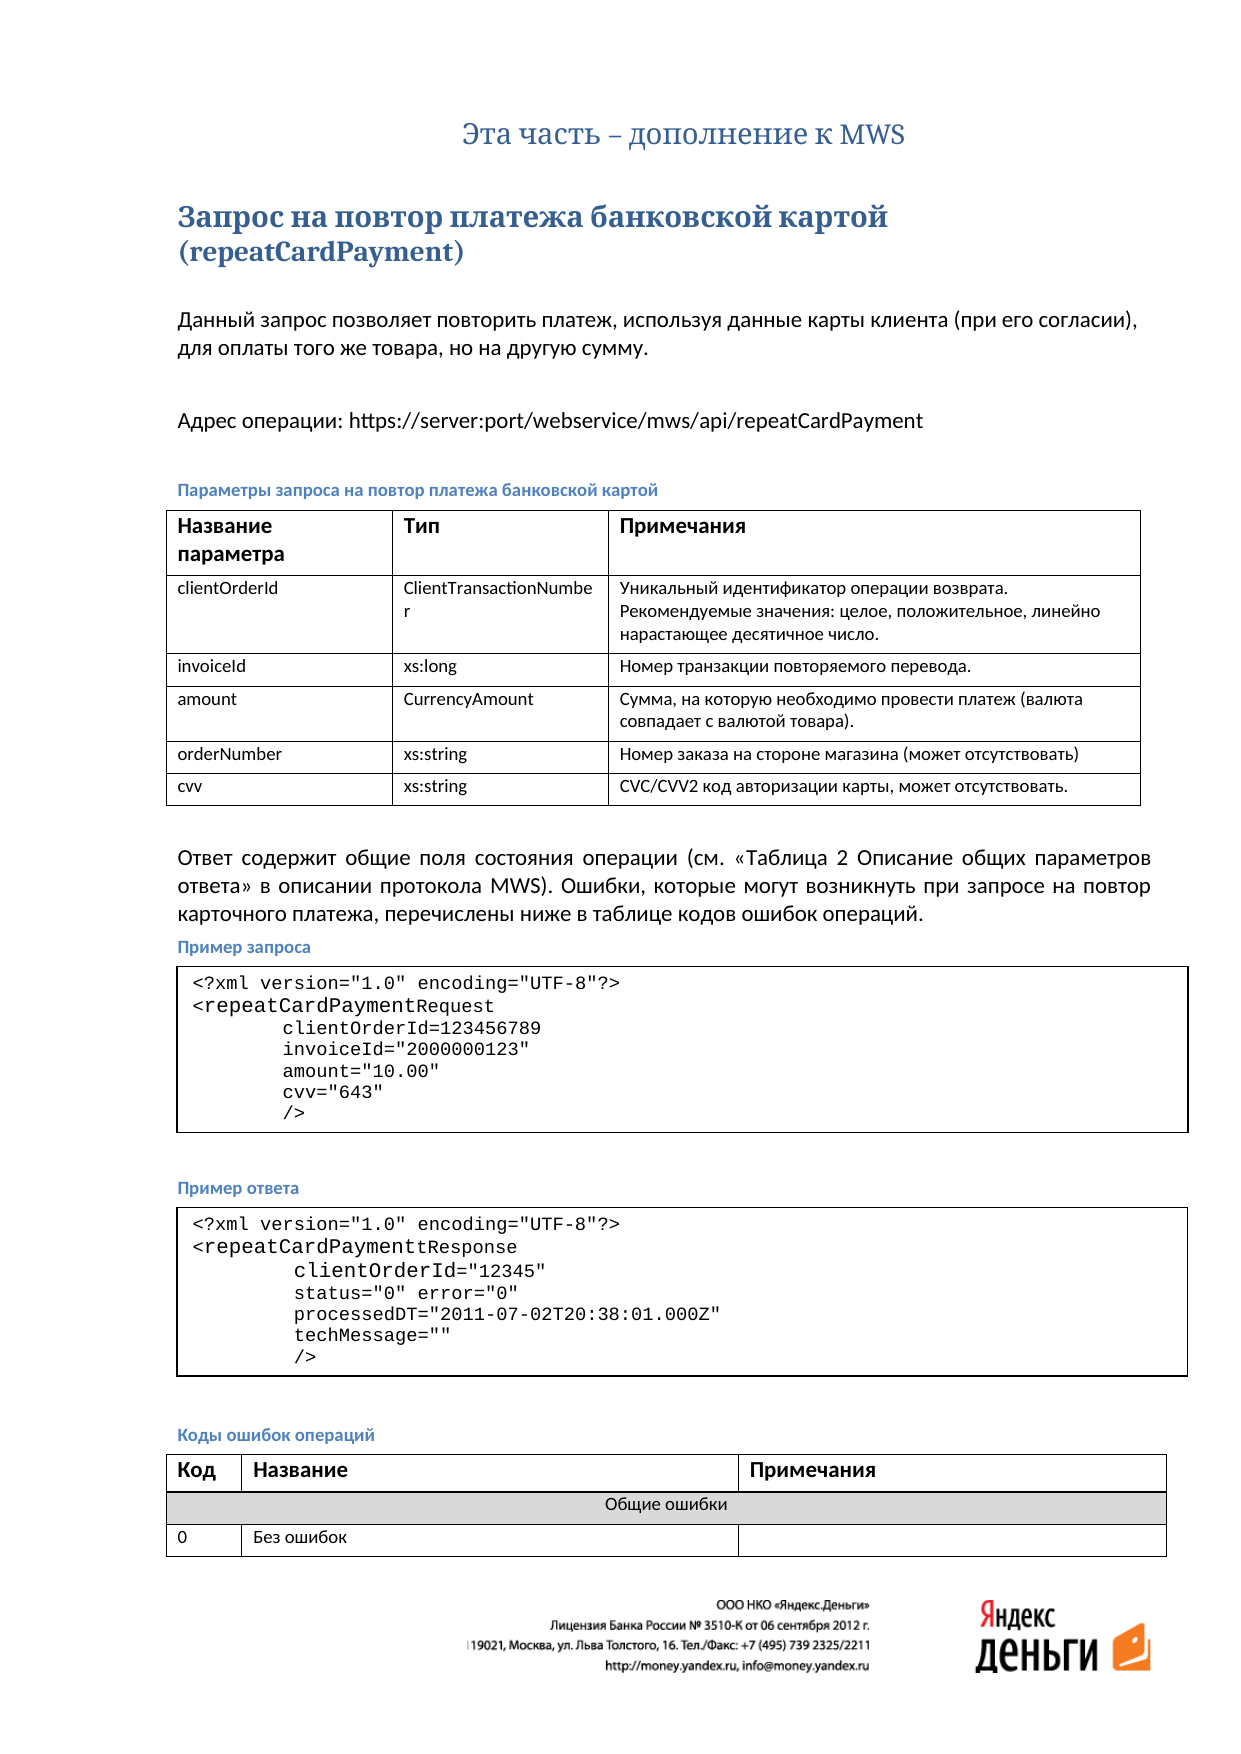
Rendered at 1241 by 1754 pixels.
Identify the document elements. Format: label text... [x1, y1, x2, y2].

table_cell [739, 1525, 1166, 1556]
table_header Название параметра [167, 511, 392, 575]
table_cell Номер заказа на стороне магазина (может отсутствовать) [609, 742, 1140, 773]
table_cell orderNumber [167, 742, 392, 773]
table_cell Уникальный идентификатор операции возврата. Рекомендуемые значения: целое, положительное, линейно нарастающее десятичное число. [609, 576, 1140, 653]
text Параметры запроса на повтор платежа банковской картой [177, 478, 1152, 501]
picture [466, 1600, 1150, 1672]
text Пример ответа [177, 1176, 1152, 1199]
table_cell amount [167, 687, 392, 741]
table_cell Сумма, на которую необходимо провести платеж (валюта совпадает с валютой товара). [609, 687, 1140, 741]
table_cell Без ошибок [242, 1525, 738, 1556]
table_cell ClientTransactionNumber [393, 576, 608, 653]
table_cell xs:long [393, 654, 608, 686]
subtitle Эта часть – дополнение к MWS [215, 118, 1152, 152]
table_header Тип [393, 511, 608, 575]
table_header Примечания [609, 511, 1140, 575]
table_cell xs:string [393, 774, 608, 805]
table_cell xs:string [393, 742, 608, 773]
table_cell CVC/CVV2 код авторизации карты, может отсутствовать. [609, 774, 1140, 805]
table_cell Общие ошибки [167, 1493, 1166, 1524]
table_header Название [242, 1455, 738, 1491]
table_header Примечания [739, 1455, 1166, 1491]
table_cell invoiceId [167, 654, 392, 686]
table_cell clientOrderId [167, 576, 392, 653]
table_cell Номер транзакции повторяемого перевода. [609, 654, 1140, 686]
text Адрес операции: https://server:port/webservice/mws/api/repeatCardPayment [177, 406, 1152, 434]
text Пример запроса [177, 935, 1152, 958]
table_header Код [167, 1455, 241, 1491]
subtitle Запрос на повтор платежа банковской картой (repeatCardPayment) [177, 202, 1152, 269]
text Коды ошибок операций [177, 1423, 1152, 1446]
text Ответ содержит общие поля состояния операции (см. «Таблица 2 Описание общих параметров ответа» в описании протокола MWS). Ошибки, которые могут возникнуть при запросе на повтор карточного платежа, перечислены ниже в таблице кодов ошибок операций. [177, 843, 1152, 927]
table_cell CurrencyAmount [393, 687, 608, 741]
table_cell cvv [167, 774, 392, 805]
text Данный запрос позволяет повторить платеж, используя данные карты клиента (при его согласии), для оплаты того же товара, но на другую сумму. [177, 305, 1152, 361]
table_cell 0 [167, 1525, 241, 1556]
